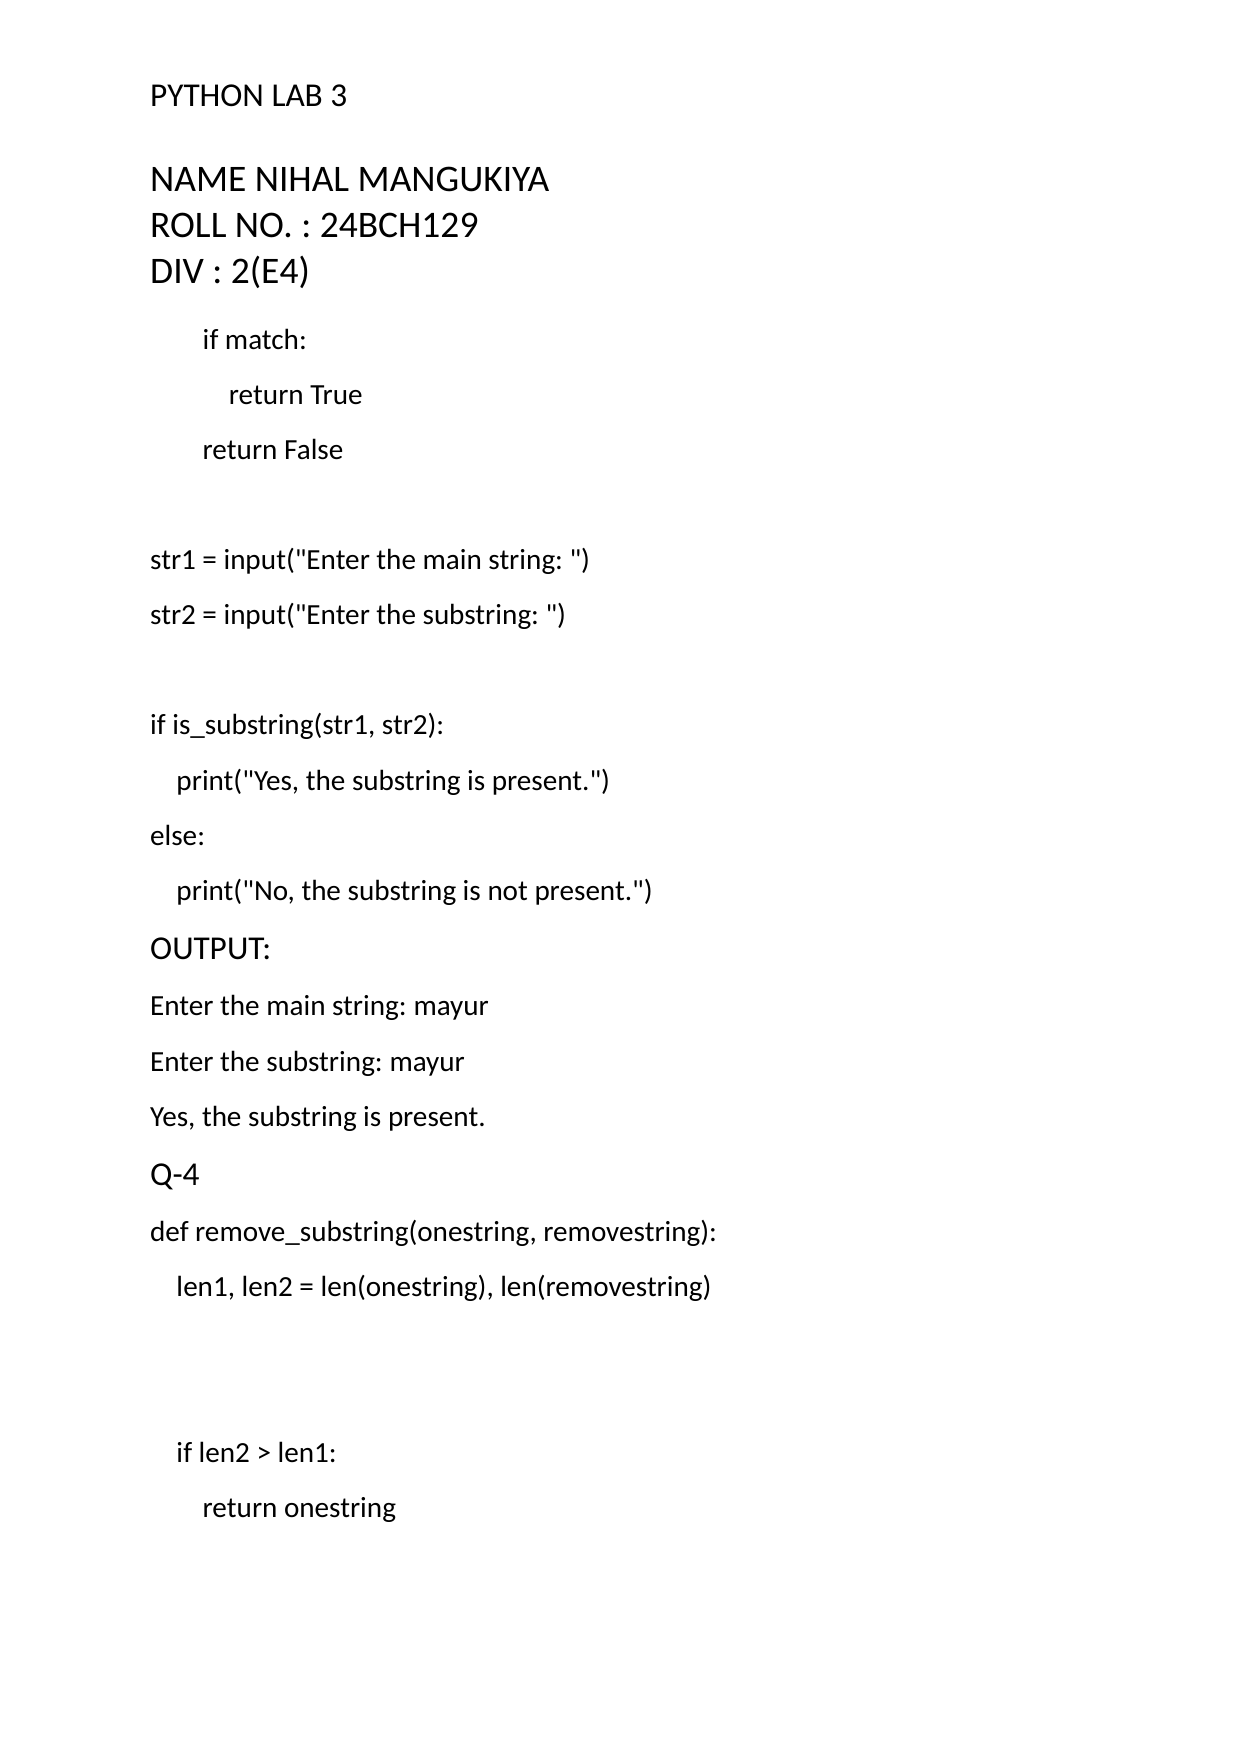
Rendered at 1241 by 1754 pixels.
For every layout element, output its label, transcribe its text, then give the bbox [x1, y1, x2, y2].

text print("No, the substring is not present.") [150, 872, 1090, 907]
text OUTPUT: [150, 927, 1090, 968]
text if is_substring(str1, str2): [150, 706, 1090, 742]
text return False [150, 431, 1090, 467]
text Enter the main string: mayur [150, 987, 1090, 1023]
text def remove_substring(onestring, removestring): [150, 1213, 1090, 1249]
text return onestring [150, 1489, 1090, 1524]
text Yes, the substring is present. [150, 1098, 1090, 1133]
text Q-4 [150, 1153, 1090, 1193]
text str2 = input("Enter the substring: ") [150, 596, 1090, 632]
text str1 = input("Enter the main string: ") [150, 541, 1090, 577]
text else: [150, 817, 1090, 852]
text if match: [150, 321, 1090, 356]
text Enter the substring: mayur [150, 1043, 1090, 1078]
text return True [150, 376, 1090, 411]
text if len2 > len1: [150, 1434, 1090, 1469]
text print("Yes, the substring is present.") [150, 762, 1090, 797]
text len1, len2 = len(onestring), len(removestring) [150, 1268, 1090, 1304]
